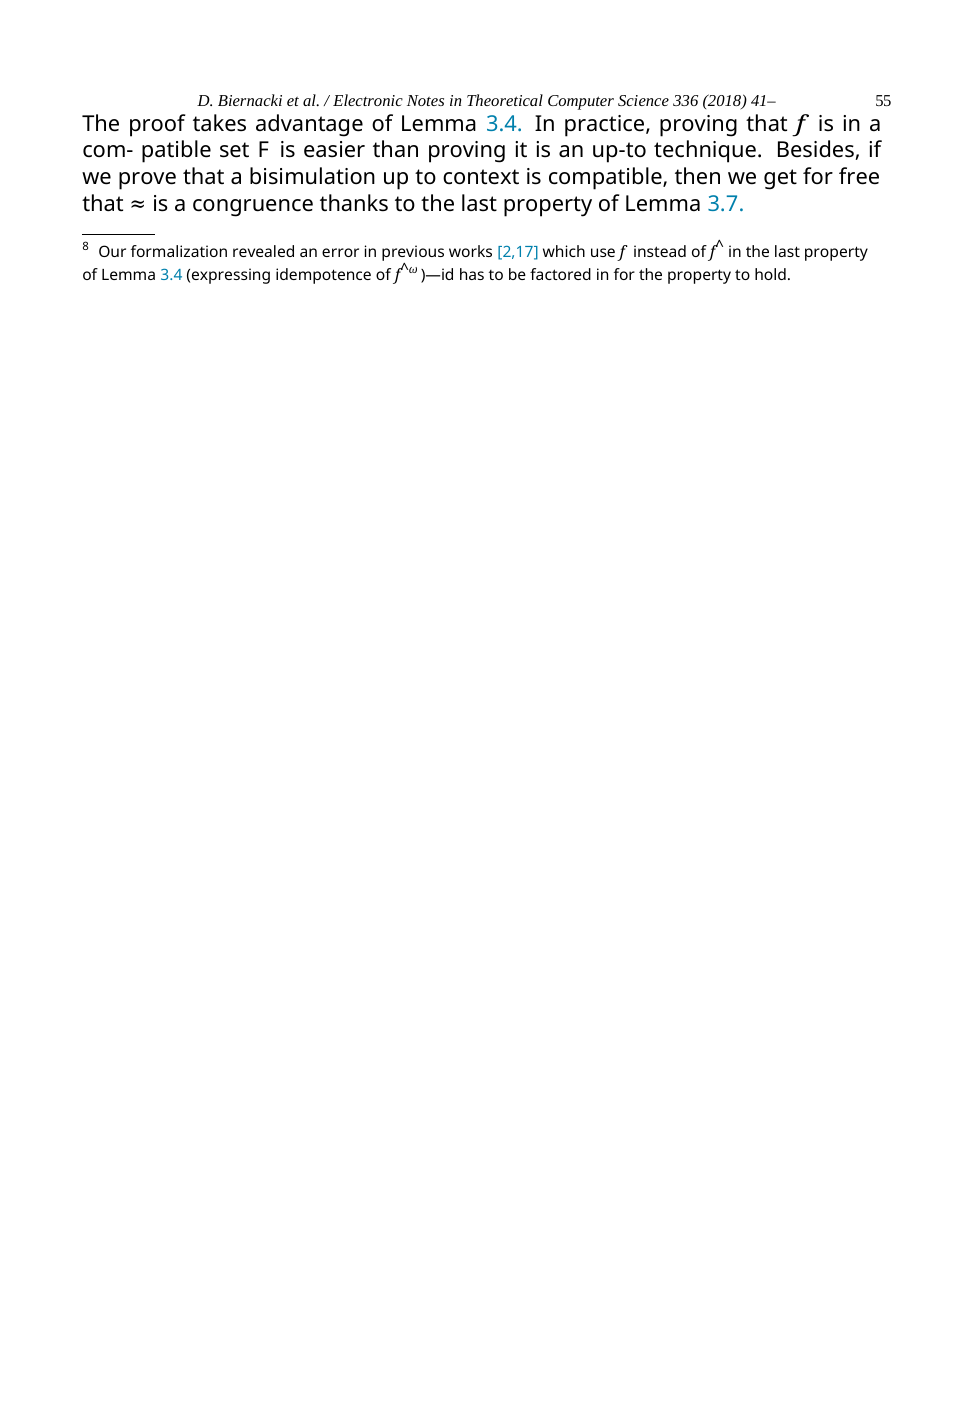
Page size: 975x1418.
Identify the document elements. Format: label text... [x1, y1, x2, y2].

text The proof takes advantage of Lemma 3.4. In practice, proving that f is in a com- patible set F is easier than proving it is an up-to technique. Besides, if we prove that a bisimulation up to context is compatible, then we get for free that ≈ is a congruence thanks to the last property of Lemma 3.7. [82, 110, 881, 218]
text 8 Our formalization revealed an error in previous works [2,17] which use f instead of f^ in the last property of Lemma 3.4 (expressing idempotence of f^ω )—id has to be factored in for the property to hold. [82, 235, 879, 284]
